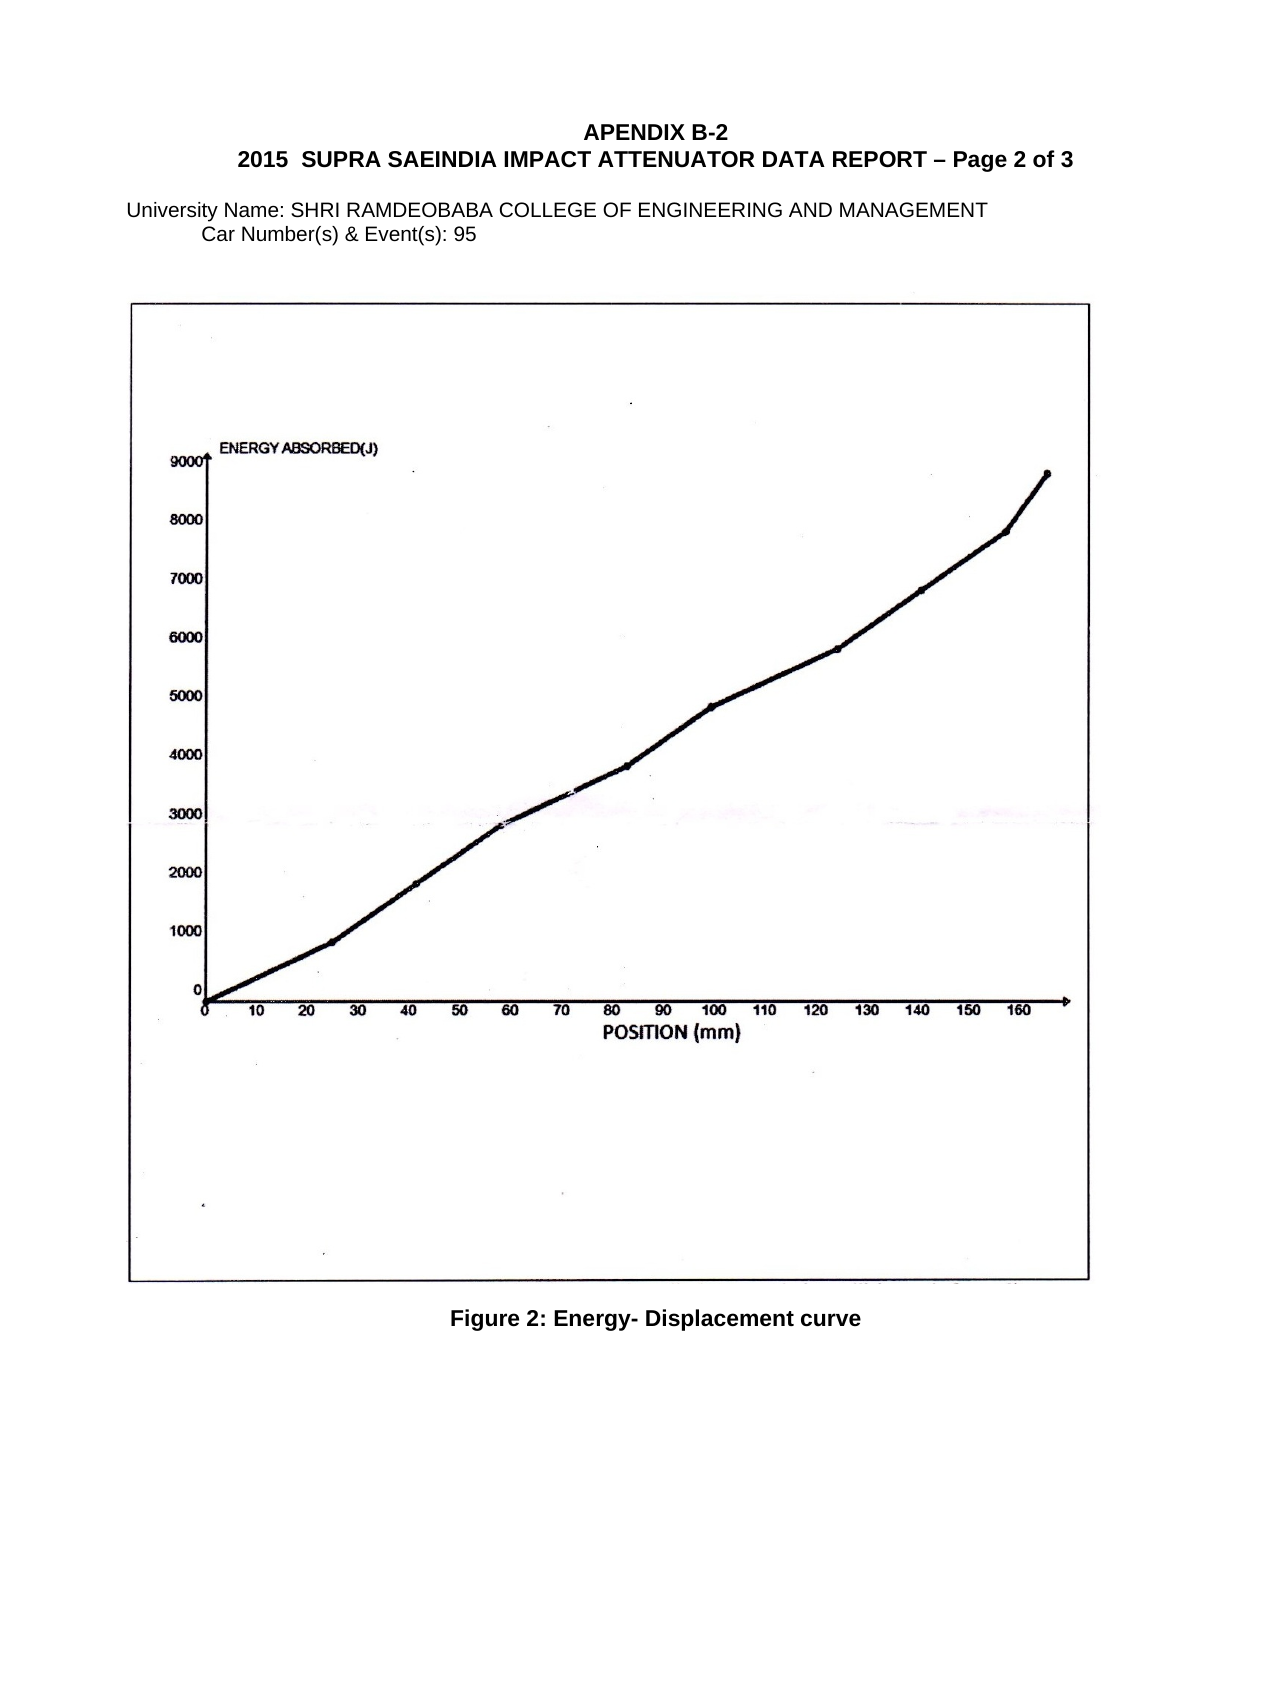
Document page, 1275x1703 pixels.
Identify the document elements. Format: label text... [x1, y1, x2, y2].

text University Name: SHRI RAMDEOBABA COLLEGE OF ENGINEERING AND MANAGEMENT [126, 198, 1185, 222]
picture [126, 291, 1102, 1284]
text Car Number(s) & Event(s): 95 [126, 222, 1185, 246]
text 2015 SUPRA SAEINDIA IMPACT ATTENUATOR DATA REPORT – Page 2 of 3 [126, 146, 1185, 172]
text Figure 2: Energy- Displacement curve [126, 1304, 1185, 1331]
text APENDIX B-2 [126, 119, 1185, 146]
